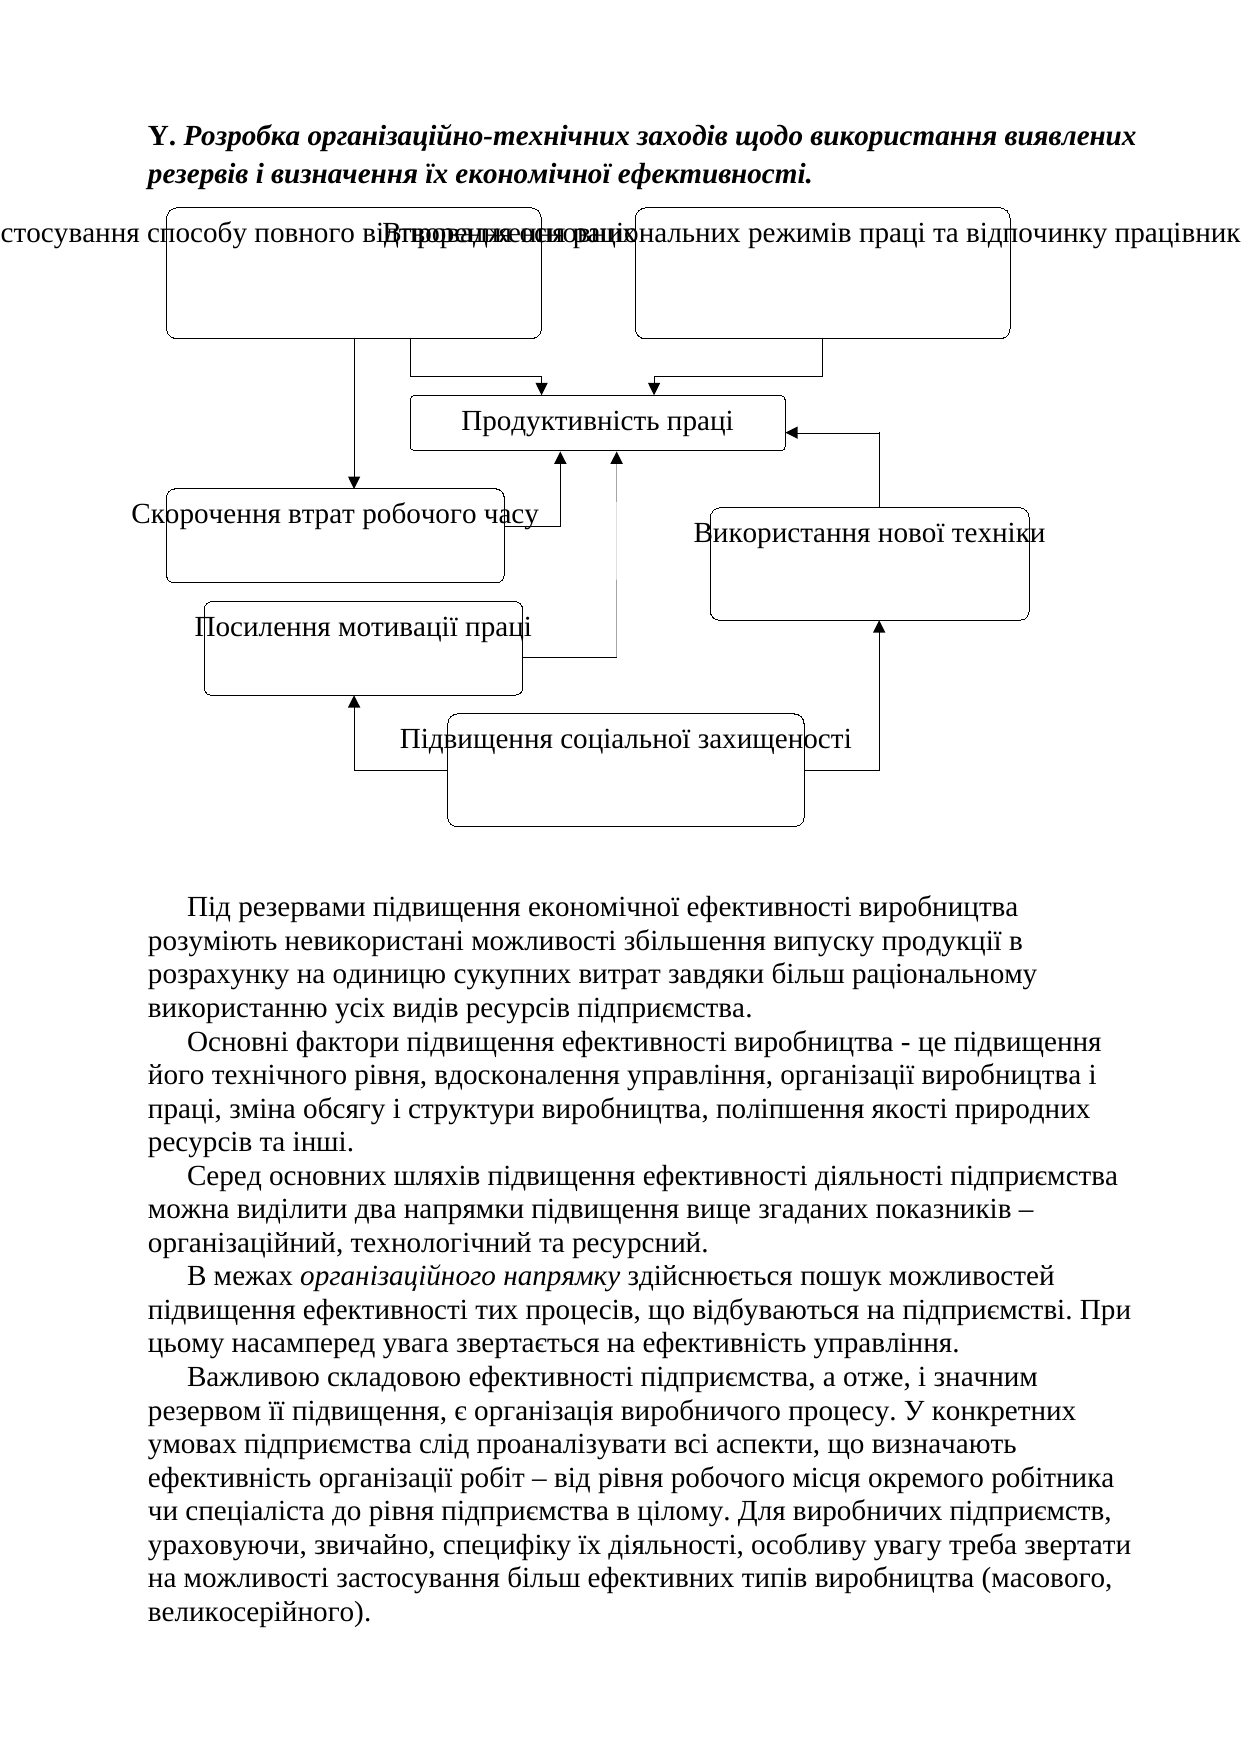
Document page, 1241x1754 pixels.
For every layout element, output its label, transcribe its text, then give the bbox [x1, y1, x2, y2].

text Важливою складовою ефективності підприємства, а отже, і значним резервом її підвищення, є організація виробничого процесу. У конкретних умовах підприємства слід проаналізувати всі аспекти, що визначають ефективність організації робіт – від рівня робочого місця окремого робітника чи спеціаліста до рівня підприємства в цілому. Для виробничих підприємств, ураховуючи, звичайно, специфіку їх діяльності, особливу увагу треба звертати на можливості застосування більш ефективних типів виробництва (масового, великосерійного). [148, 1359, 1152, 1627]
text В межах організаційного напрямку здійснюється пошук можливостей підвищення ефективності тих процесів, що відбуваються на підприємстві. При цьому насамперед увага звертається на ефективність управління. [148, 1258, 1152, 1359]
text Серед основних шляхів підвищення ефективності діяльності підприємства можна виділити два напрямки підвищення вище згаданих показників – організаційний, технологічний та ресурсний. [148, 1158, 1152, 1258]
text Y. Розробка організаційно-технічних заходів щодо використання виявлених резервів і визначення їх економічної ефективності. [148, 118, 1152, 864]
text Основні фактори підвищення ефективності виробництва - це підвищення його технічного рівня, вдосконалення управління, організації виробництва і праці, зміна обсягу і структури виробництва, поліпшення якості природних ресурсів та інші. [148, 1024, 1152, 1158]
text Під резервами підвищення економічної ефективності виробництва розуміють невикористані можливості збільшення випуску продукції в розрахунку на одиницю сукупних витрат завдяки більш раціональному використанню усіх видів ресурсів підприємства. [148, 889, 1152, 1024]
